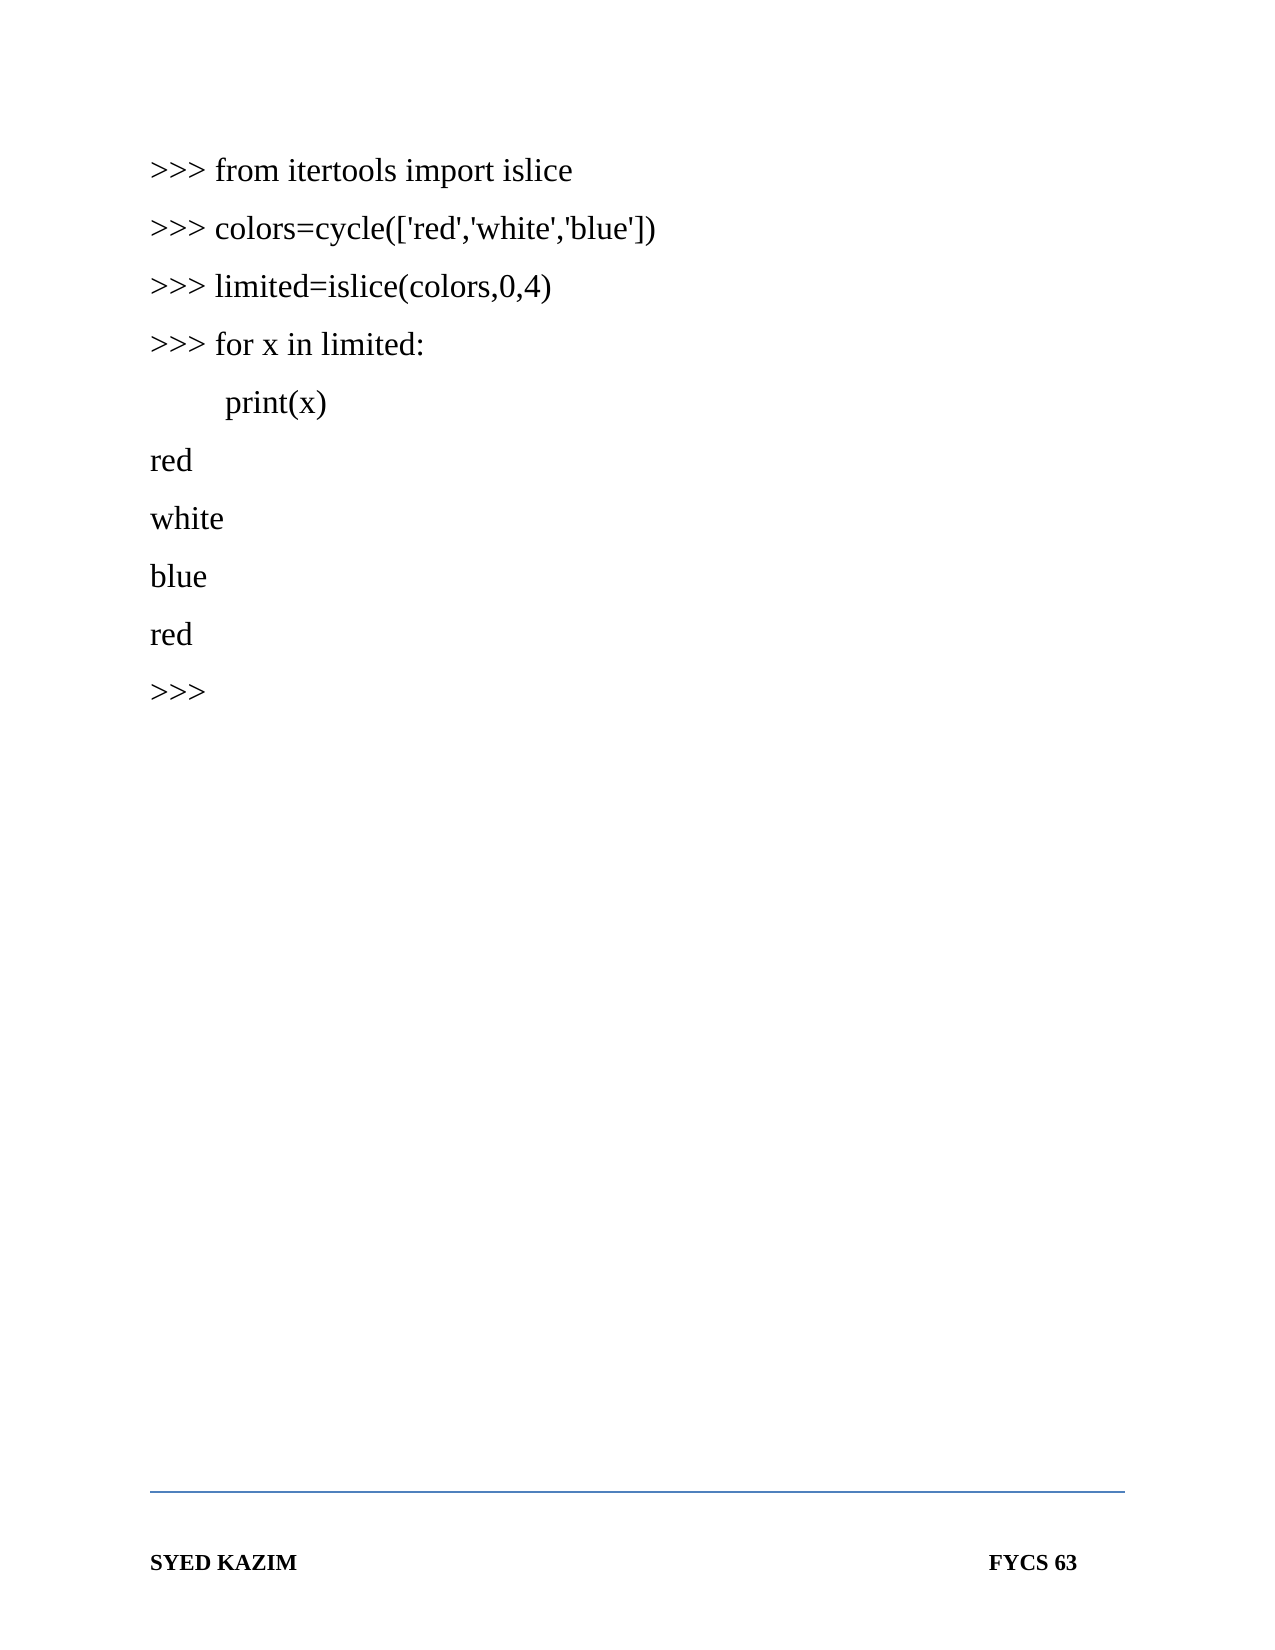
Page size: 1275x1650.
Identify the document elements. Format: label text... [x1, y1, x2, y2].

text >>> limited=islice(colors,0,4) [150, 266, 1125, 304]
text print(x) [150, 382, 1125, 420]
text blue [150, 556, 1125, 594]
text >>> for x in limited: [150, 324, 1125, 362]
text >>> colors=cycle(['red','white','blue']) [150, 208, 1125, 246]
text red [150, 614, 1125, 652]
text red [150, 440, 1125, 478]
text >>> from itertools import islice [150, 150, 1125, 188]
text white [150, 498, 1125, 536]
text >>> [150, 672, 1125, 711]
